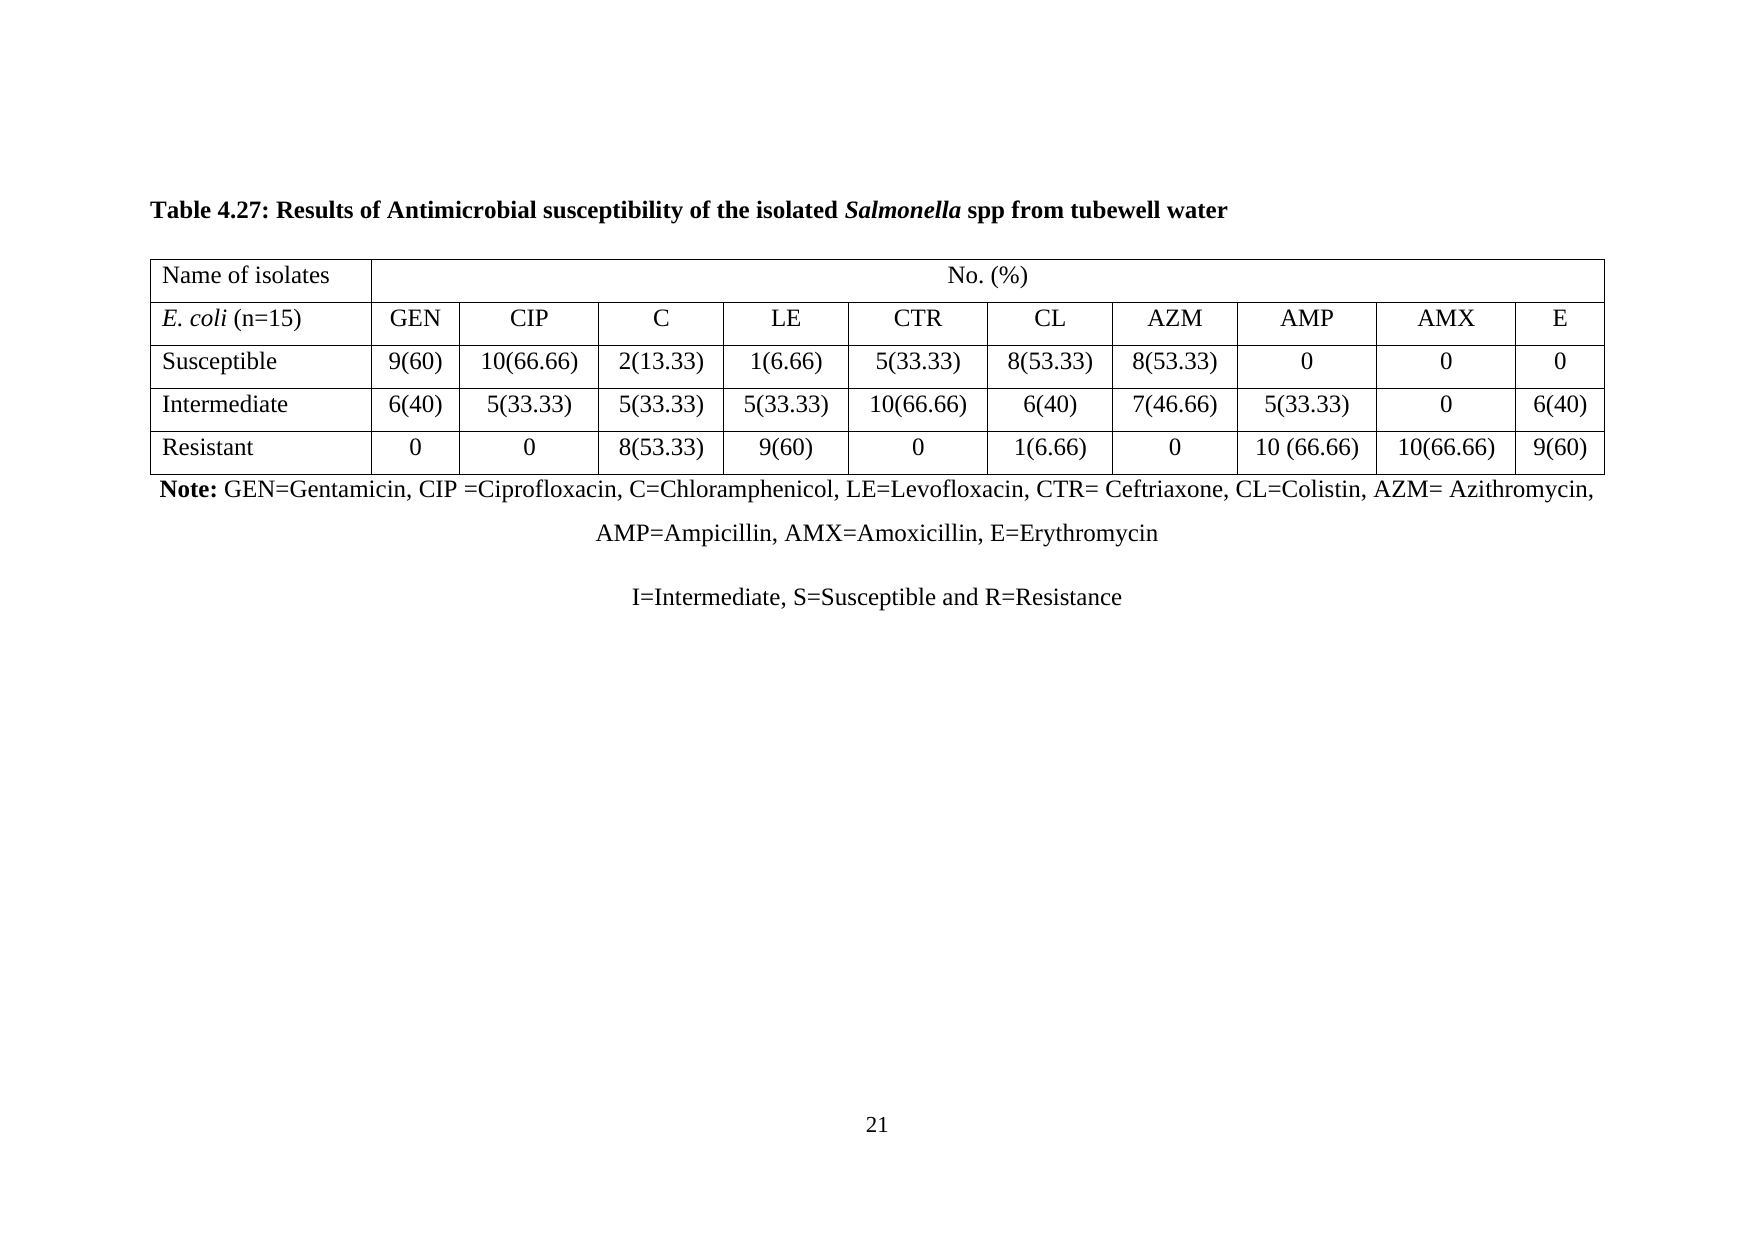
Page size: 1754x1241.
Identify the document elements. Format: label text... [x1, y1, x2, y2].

table_cell E. coli (n=15) [151, 303, 371, 345]
table_cell 8(53.33) [988, 346, 1112, 388]
table_cell 0 [1516, 346, 1604, 388]
table_cell AMP [1238, 303, 1376, 345]
table_cell 0 [372, 432, 459, 473]
table_cell 0 [1377, 389, 1515, 431]
table_cell AZM [1113, 303, 1237, 345]
table_cell 9(60) [1516, 432, 1604, 473]
table_cell 10(66.66) [1377, 432, 1515, 473]
table_cell GEN [372, 303, 459, 345]
table_cell 10(66.66) [849, 389, 987, 431]
table_cell 1(6.66) [724, 346, 848, 388]
table_cell 10(66.66) [460, 346, 598, 388]
table_cell AMX [1377, 303, 1515, 345]
text I=Intermediate, S=Susceptible and R=Resistance [150, 582, 1604, 610]
table_cell CTR [849, 303, 987, 345]
table_cell LE [724, 303, 848, 345]
table_cell 0 [1113, 432, 1237, 473]
table_cell 9(60) [724, 432, 848, 473]
table_cell 9(60) [372, 346, 459, 388]
table_cell 0 [849, 432, 987, 473]
table_cell 6(40) [372, 389, 459, 431]
table_cell 6(40) [1516, 389, 1604, 431]
text Note: GEN=Gentamicin, CIP =Ciprofloxacin, C=Chloramphenicol, LE=Levofloxacin, CTR= Ceftriaxone, CL=Colistin, AZM= Azithromycin, AMP=Ampicillin, AMX=Amoxicillin, E=Erythromycin [150, 475, 1604, 546]
table_cell 10 (66.66) [1238, 432, 1376, 473]
table_cell 5(33.33) [849, 346, 987, 388]
table_cell C [599, 303, 723, 345]
table_cell 0 [1238, 346, 1376, 388]
table_cell 0 [1377, 346, 1515, 388]
table_cell CIP [460, 303, 598, 345]
table_cell 8(53.33) [1113, 346, 1237, 388]
table_cell 5(33.33) [1238, 389, 1376, 431]
table_cell Resistant [151, 432, 371, 473]
table_cell E [1516, 303, 1604, 345]
table_cell Intermediate [151, 389, 371, 431]
table_cell CL [988, 303, 1112, 345]
text Table 4.27: Results of Antimicrobial susceptibility of the isolated Salmonella spp from tubewell water [150, 195, 1604, 224]
table_cell 1(6.66) [988, 432, 1112, 473]
table_header No. (%) [372, 260, 1604, 302]
table_cell 7(46.66) [1113, 389, 1237, 431]
table_cell 2(13.33) [599, 346, 723, 388]
table_cell 6(40) [988, 389, 1112, 431]
table_cell 5(33.33) [724, 389, 848, 431]
table_cell Susceptible [151, 346, 371, 388]
table_cell 0 [460, 432, 598, 473]
table_cell 5(33.33) [460, 389, 598, 431]
table_header Name of isolates [151, 260, 371, 302]
table_cell 5(33.33) [599, 389, 723, 431]
table_cell 8(53.33) [599, 432, 723, 473]
